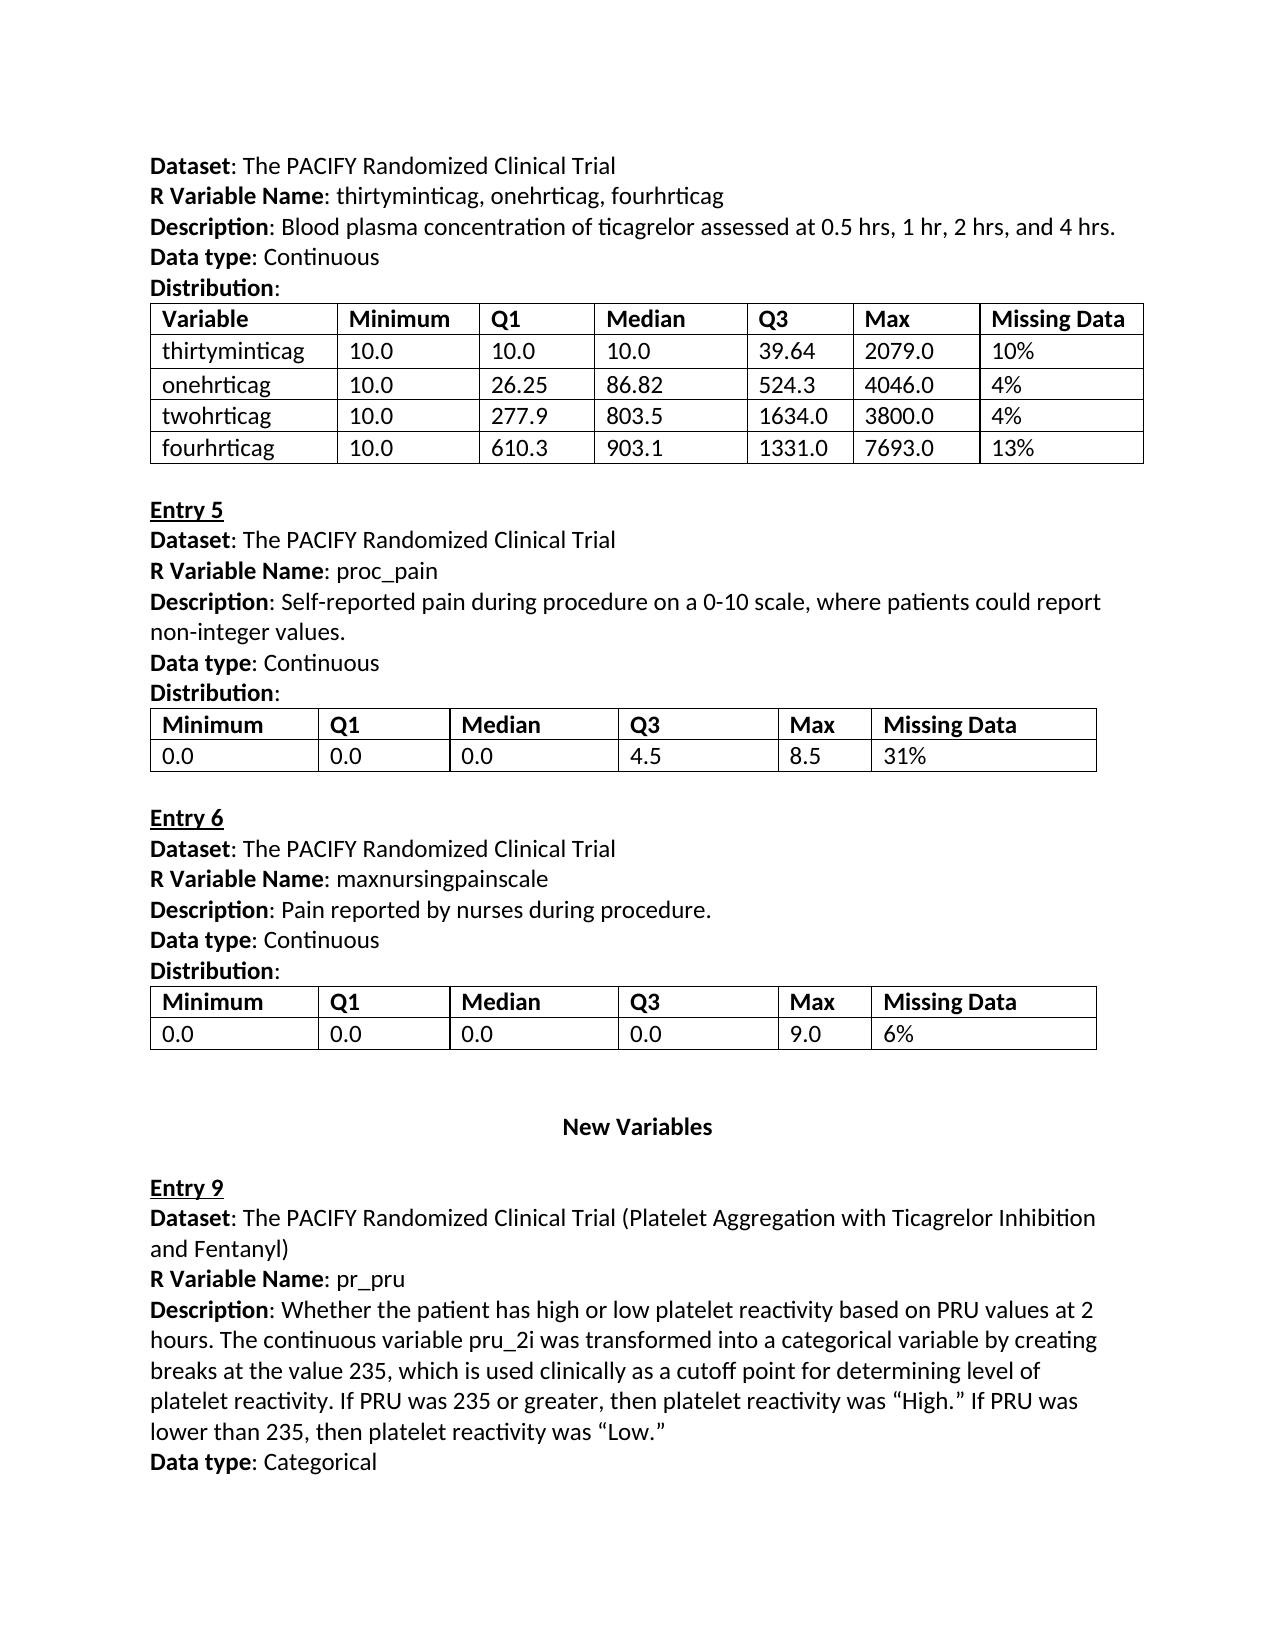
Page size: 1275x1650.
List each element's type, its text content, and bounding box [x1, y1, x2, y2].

text Data type: Continuous [150, 924, 1125, 955]
table_cell 1634.0 [748, 400, 853, 431]
text Distribution: [150, 955, 1125, 986]
table_cell fourhrticag [151, 432, 337, 462]
table_cell 0.0 [151, 1018, 318, 1049]
table_header Q3 [748, 304, 853, 334]
table_cell 4% [981, 369, 1143, 399]
text Distribution: [150, 272, 1125, 303]
text Entry 6 [150, 802, 1125, 833]
table_header Q3 [619, 709, 778, 739]
text R Variable Name: maxnursingpainscale [150, 863, 1125, 894]
table_header Minimum [338, 304, 479, 334]
table_cell 10.0 [595, 335, 747, 368]
table_cell 0.0 [319, 1018, 449, 1049]
table_header Q1 [480, 304, 594, 334]
table_cell 10.0 [338, 335, 479, 368]
table_header Missing Data [872, 709, 1096, 739]
table_cell 4% [981, 400, 1143, 431]
table_header Median [595, 304, 747, 334]
table_cell 10.0 [480, 335, 594, 368]
text Entry 9 [150, 1172, 1125, 1202]
table_cell 10.0 [338, 400, 479, 431]
text Distribution: [150, 677, 1125, 708]
table_cell 803.5 [595, 400, 747, 431]
text Data type: Categorical [150, 1446, 1125, 1477]
table_cell thirtyminticag [151, 335, 337, 368]
table_cell 26.25 [480, 369, 594, 399]
table_cell 8.5 [779, 740, 871, 771]
table_header Q1 [319, 709, 449, 739]
table_cell 39.64 [748, 335, 853, 368]
table_cell 10% [981, 335, 1143, 368]
table_header Missing Data [872, 987, 1096, 1017]
text R Variable Name: proc_pain [150, 555, 1125, 586]
table_cell 903.1 [595, 432, 747, 462]
table_cell 610.3 [480, 432, 594, 462]
table_cell 10.0 [338, 369, 479, 399]
text Data type: Continuous [150, 647, 1125, 677]
text Dataset: The PACIFY Randomized Clinical Trial (Platelet Aggregation with Ticagrelor Inhibition and Fentanyl) [150, 1202, 1125, 1263]
table_cell 0.0 [319, 740, 449, 771]
text R Variable Name: thirtyminticag, onehrticag, fourhrticag [150, 181, 1125, 211]
table_header Median [451, 709, 618, 739]
table_cell 7693.0 [854, 432, 979, 462]
text Entry 5 [150, 494, 1125, 524]
table_cell onehrticag [151, 369, 337, 399]
table_cell 13% [981, 432, 1143, 462]
table_cell 10.0 [338, 432, 479, 462]
table_header Q3 [619, 987, 778, 1017]
table_cell 31% [872, 740, 1096, 771]
table_cell twohrticag [151, 400, 337, 431]
table_cell 4.5 [619, 740, 778, 771]
text Description: Whether the patient has high or low platelet reactivity based on PRU values at 2 hours. The continuous variable pru_2i was transformed into a categorical variable by creating breaks at the value 235, which is used clinically as a cutoff point for determining level of platelet reactivity. If PRU was 235 or greater, then platelet reactivity was “High.” If PRU was lower than 235, then platelet reactivity was “Low.” [150, 1294, 1125, 1446]
table_cell 1331.0 [748, 432, 853, 462]
table_cell 4046.0 [854, 369, 979, 399]
text R Variable Name: pr_pru [150, 1263, 1125, 1294]
table_header Minimum [151, 987, 318, 1017]
table_cell 86.82 [595, 369, 747, 399]
table_header Q1 [319, 987, 449, 1017]
table_cell 0.0 [451, 1018, 618, 1049]
table_header Median [451, 987, 618, 1017]
table_cell 9.0 [779, 1018, 871, 1049]
text Description: Blood plasma concentration of ticagrelor assessed at 0.5 hrs, 1 hr, 2 hrs, and 4 hrs. [150, 211, 1125, 242]
table_header Max [779, 709, 871, 739]
table_cell 0.0 [451, 740, 618, 771]
table_cell 3800.0 [854, 400, 979, 431]
table_header Minimum [151, 709, 318, 739]
text Dataset: The PACIFY Randomized Clinical Trial [150, 833, 1125, 863]
table_header Variable [151, 304, 337, 334]
text Data type: Continuous [150, 242, 1125, 272]
table_cell 2079.0 [854, 335, 979, 368]
table_header Missing Data [981, 304, 1143, 334]
text Dataset: The PACIFY Randomized Clinical Trial [150, 150, 1125, 181]
table_cell 524.3 [748, 369, 853, 399]
table_cell 6% [872, 1018, 1096, 1049]
text Description: Pain reported by nurses during procedure. [150, 894, 1125, 924]
table_header Max [854, 304, 979, 334]
table_cell 0.0 [151, 740, 318, 771]
text New Variables [150, 1111, 1125, 1141]
text Dataset: The PACIFY Randomized Clinical Trial [150, 524, 1125, 555]
table_cell 277.9 [480, 400, 594, 431]
table_cell 0.0 [619, 1018, 778, 1049]
text Description: Self-reported pain during procedure on a 0-10 scale, where patients could report non-integer values. [150, 586, 1125, 647]
table_header Max [779, 987, 871, 1017]
